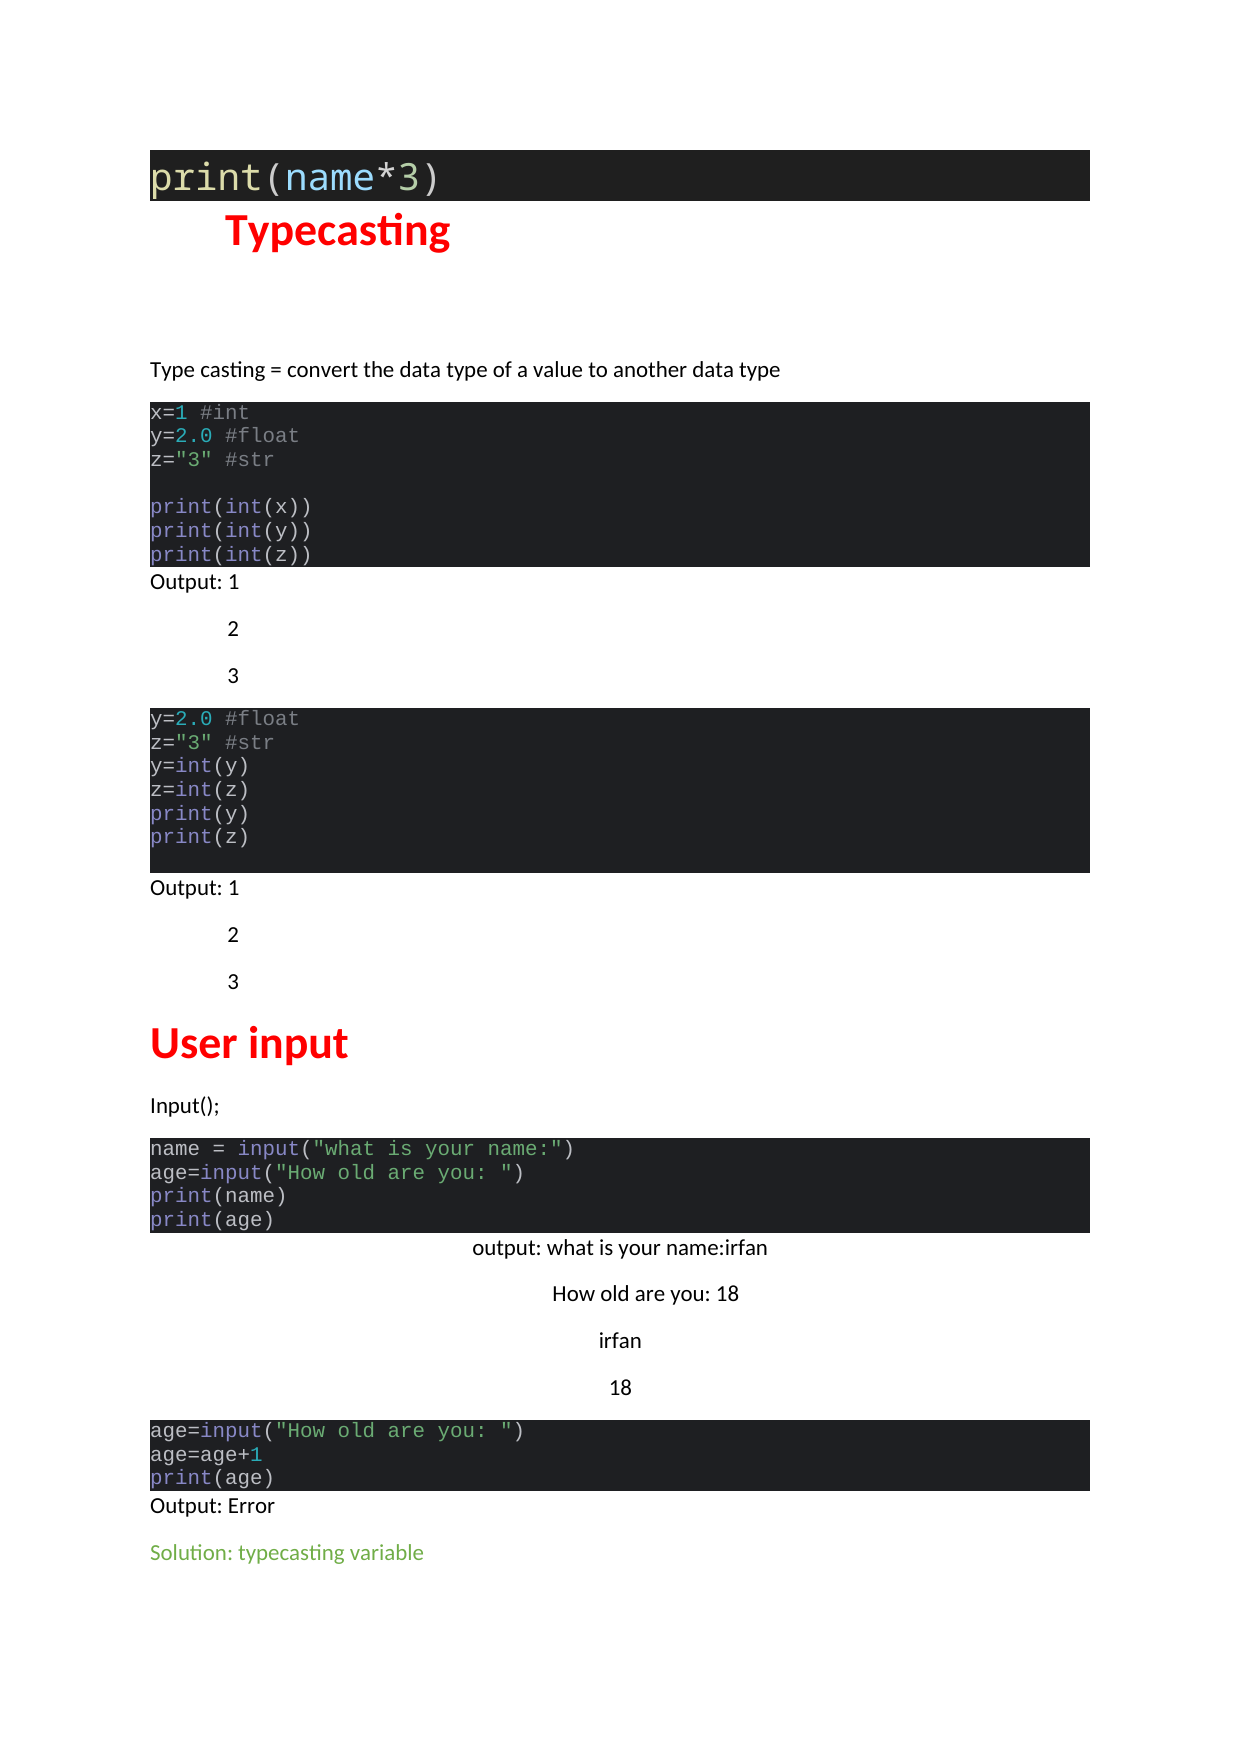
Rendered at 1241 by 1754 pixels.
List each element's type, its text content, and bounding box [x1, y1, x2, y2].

text 2 [150, 614, 1090, 642]
text 3 [150, 967, 1090, 995]
text 18 [150, 1373, 1090, 1401]
text print(age) [150, 1467, 1090, 1491]
text Solution: typecasting variable [150, 1538, 1090, 1566]
text name = input("what is your name:") age=input("How old are you: ") print(name) print(age) [150, 1138, 1090, 1233]
text y=int(y) z=int(z) print(y) print(z) [150, 755, 1090, 850]
text 2 [150, 920, 1090, 948]
text output: what is your name:irfan [150, 1233, 1090, 1261]
text y=2.0 #float z="3" #str [150, 708, 1090, 755]
text Output: 1 [150, 567, 1090, 595]
text How old are you: 18 [150, 1279, 1090, 1307]
text Typecasting [150, 201, 1090, 257]
text age=input("How old are you: ") age=age+1 [150, 1420, 1090, 1467]
text irfan [150, 1326, 1090, 1354]
text Output: 1 [150, 873, 1090, 902]
text Output: Error [150, 1491, 1090, 1519]
text Input(); [150, 1091, 1090, 1119]
text x=1 #int y=2.0 #float z="3" #str print(int(x)) print(int(y)) print(int(z)) [150, 402, 1090, 567]
text 3 [150, 661, 1090, 689]
text User input [150, 1014, 1090, 1070]
text Type casting = convert the data type of a value to another data type [150, 355, 1090, 383]
text print(name*3) [150, 150, 1090, 201]
